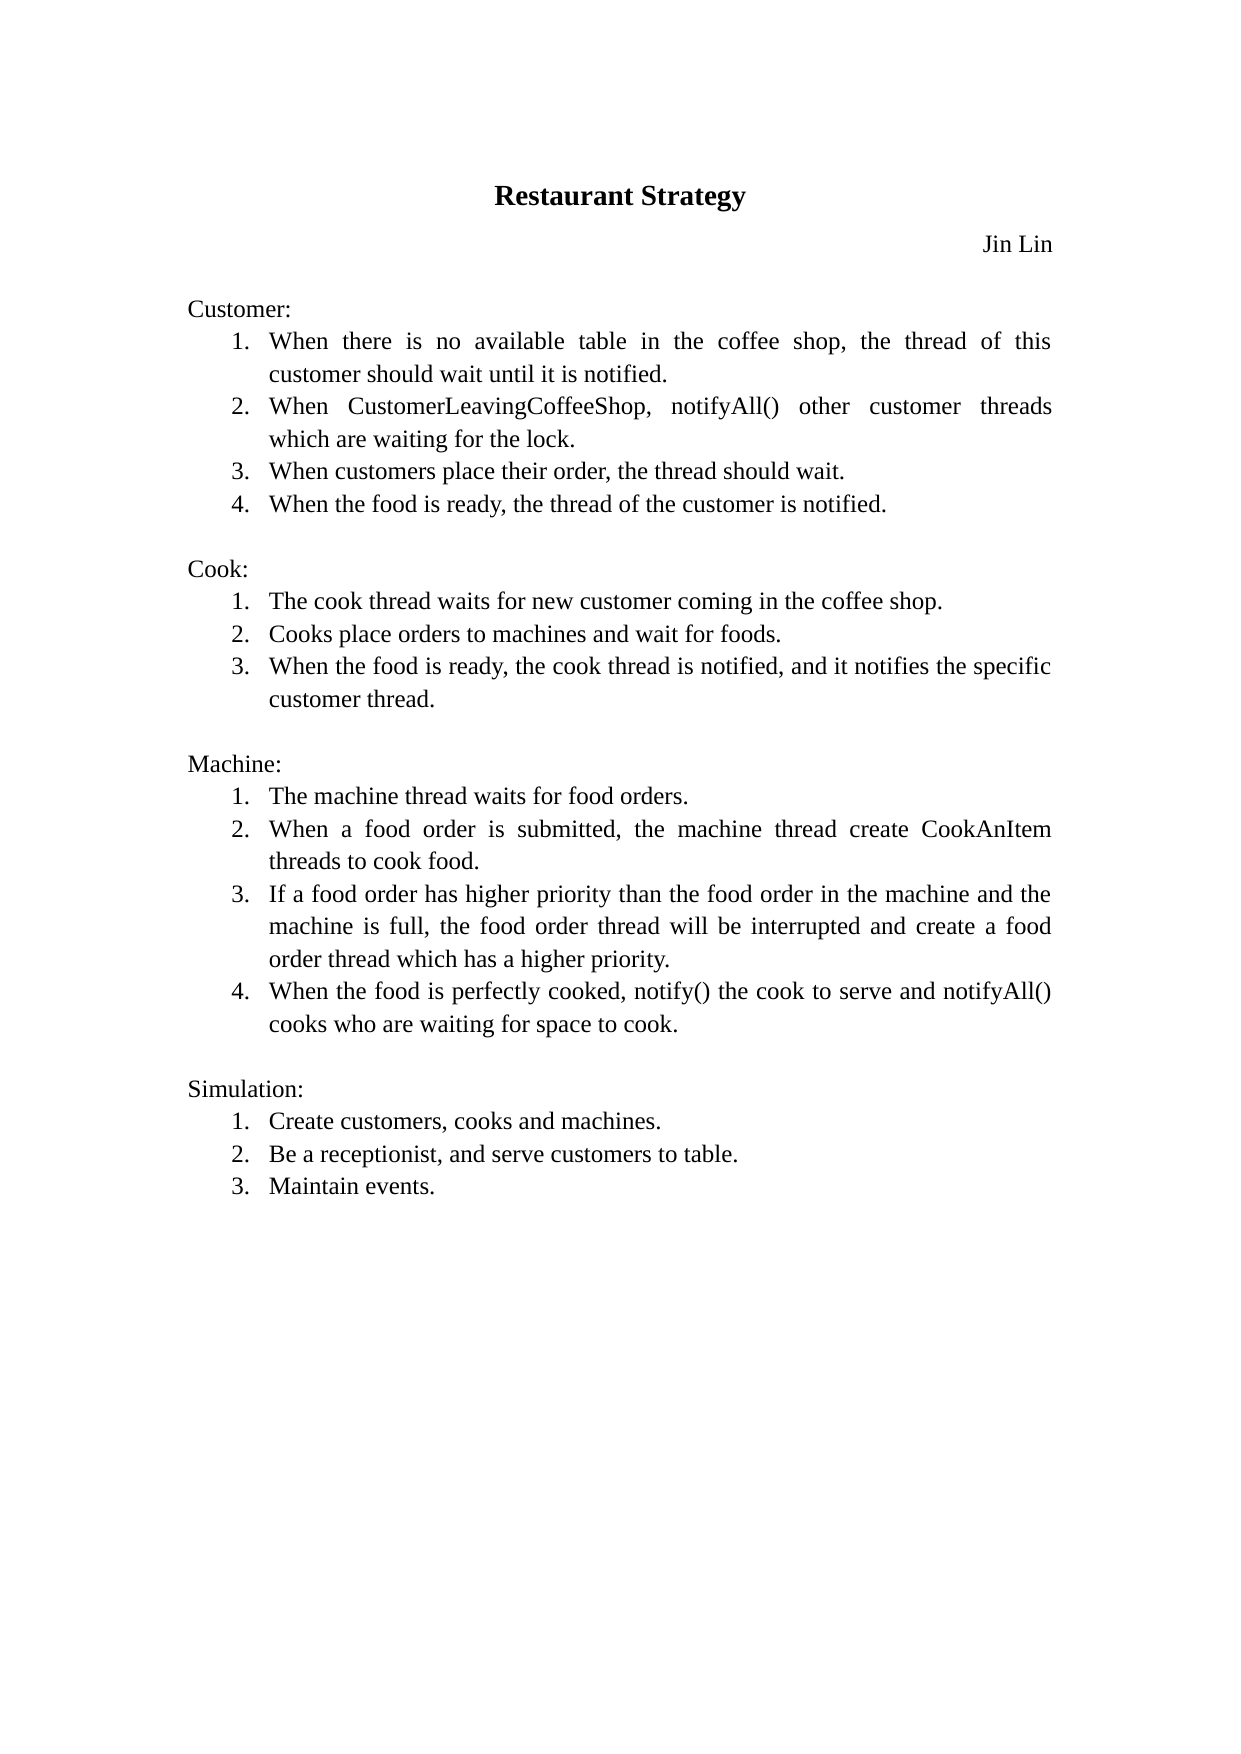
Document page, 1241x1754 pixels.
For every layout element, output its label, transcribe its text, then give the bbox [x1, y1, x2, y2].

text Jin Lin [187, 227, 1053, 259]
list When the food is ready, the cook thread is notified, and it notifies the specific customer thread. [231, 649, 1053, 714]
text Customer: [187, 292, 1053, 324]
list When customers place their order, the thread should wait. [231, 454, 1053, 487]
text Restaurant Strategy [187, 162, 1053, 227]
list Create customers, cooks and machines. [231, 1104, 1053, 1137]
list If a food order has higher priority than the food order in the machine and the machine is full, the food order thread will be interrupted and create a food order thread which has a higher priority. [231, 877, 1053, 974]
text Machine: [187, 747, 1053, 779]
text Cook: [187, 552, 1053, 584]
list The machine thread waits for food orders. [231, 779, 1053, 812]
list Maintain events. [231, 1169, 1053, 1202]
list Be a receptionist, and serve customers to table. [231, 1137, 1053, 1169]
list When a food order is submitted, the machine thread create CookAnItem threads to cook food. [231, 812, 1053, 877]
text Simulation: [187, 1072, 1053, 1104]
list When the food is ready, the thread of the customer is notified. [231, 487, 1053, 519]
list When the food is perfectly cooked, notify() the cook to serve and notifyAll() cooks who are waiting for space to cook. [231, 974, 1053, 1039]
list When CustomerLeavingCoffeeShop, notifyAll() other customer threads which are waiting for the lock. [231, 389, 1053, 454]
list Cooks place orders to machines and wait for foods. [231, 617, 1053, 649]
list The cook thread waits for new customer coming in the coffee shop. [231, 584, 1053, 617]
list When there is no available table in the coffee shop, the thread of this customer should wait until it is notified. [231, 324, 1053, 389]
